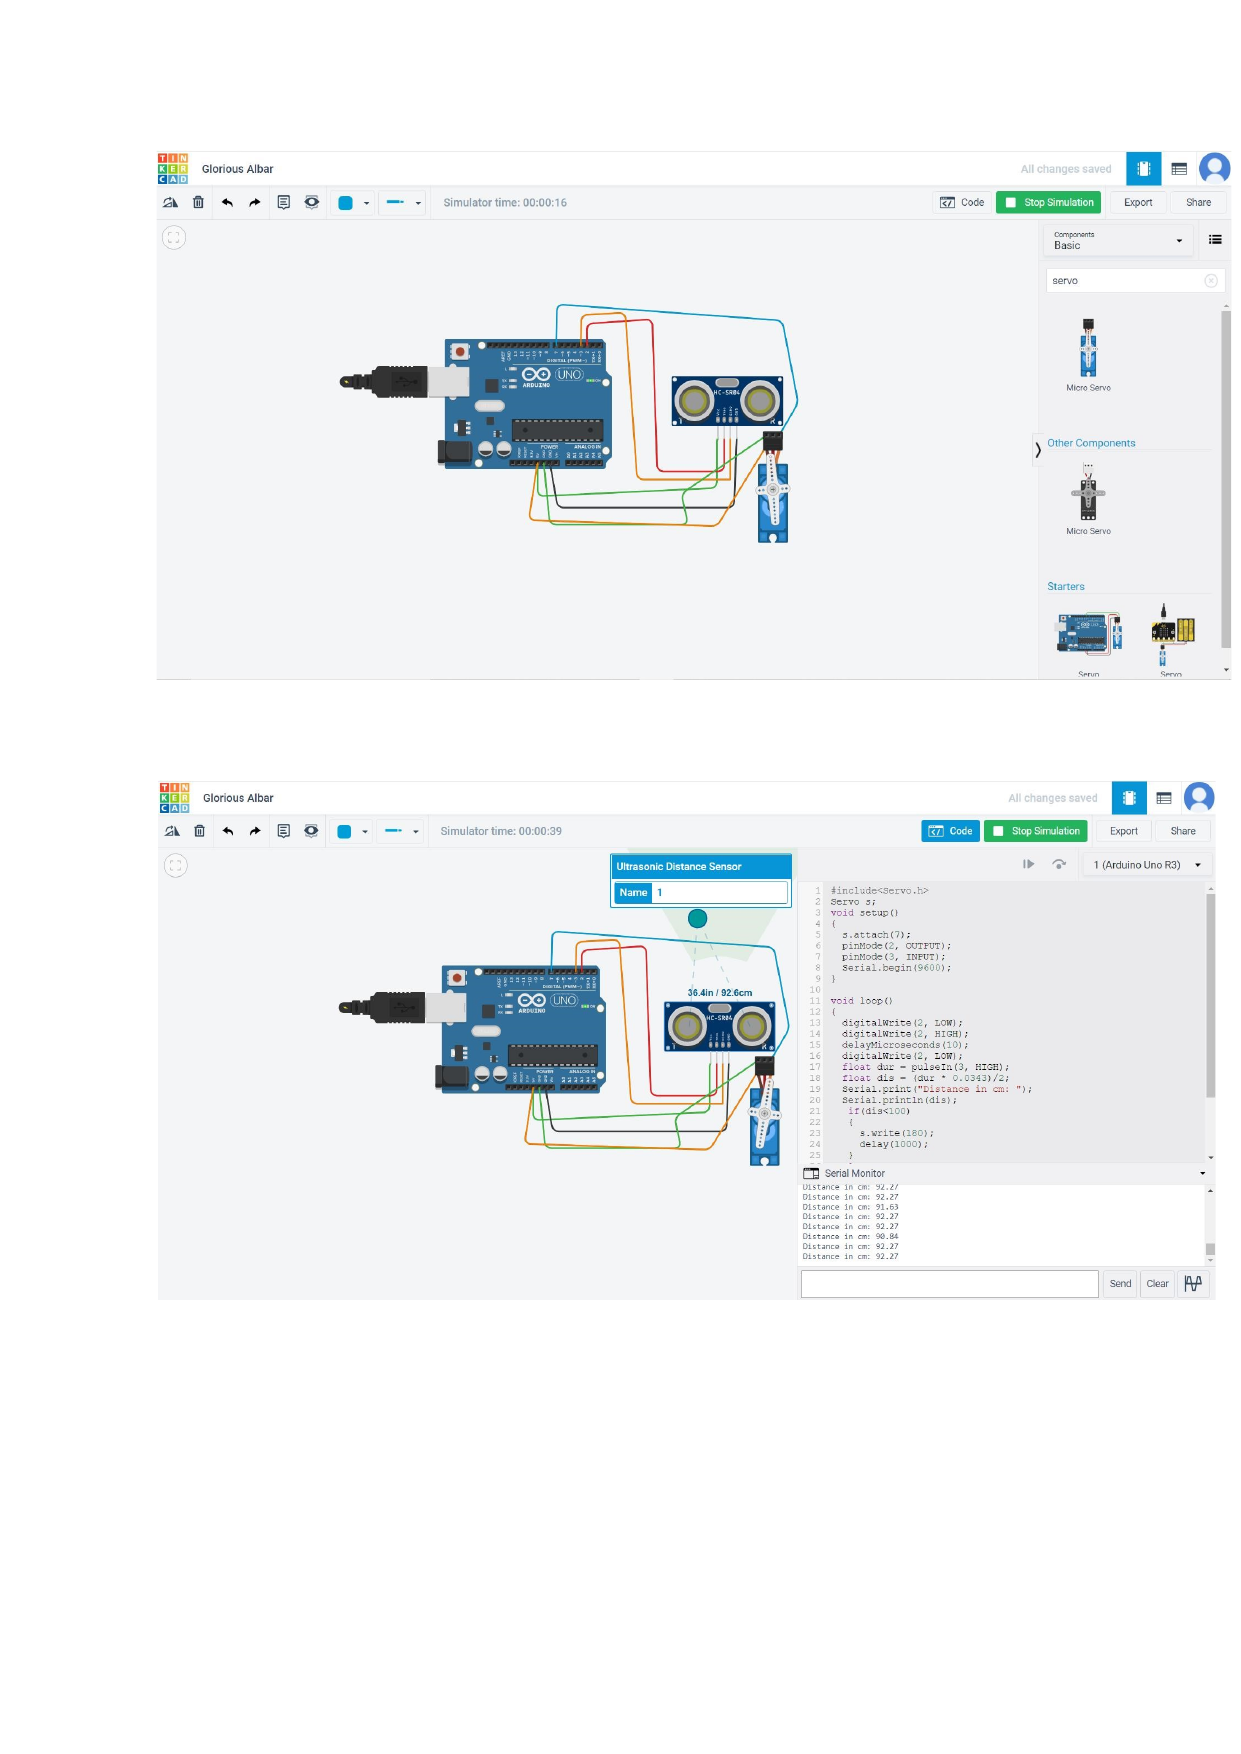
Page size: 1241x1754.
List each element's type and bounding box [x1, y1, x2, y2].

picture [156, 150, 1232, 680]
picture [158, 780, 1216, 1300]
